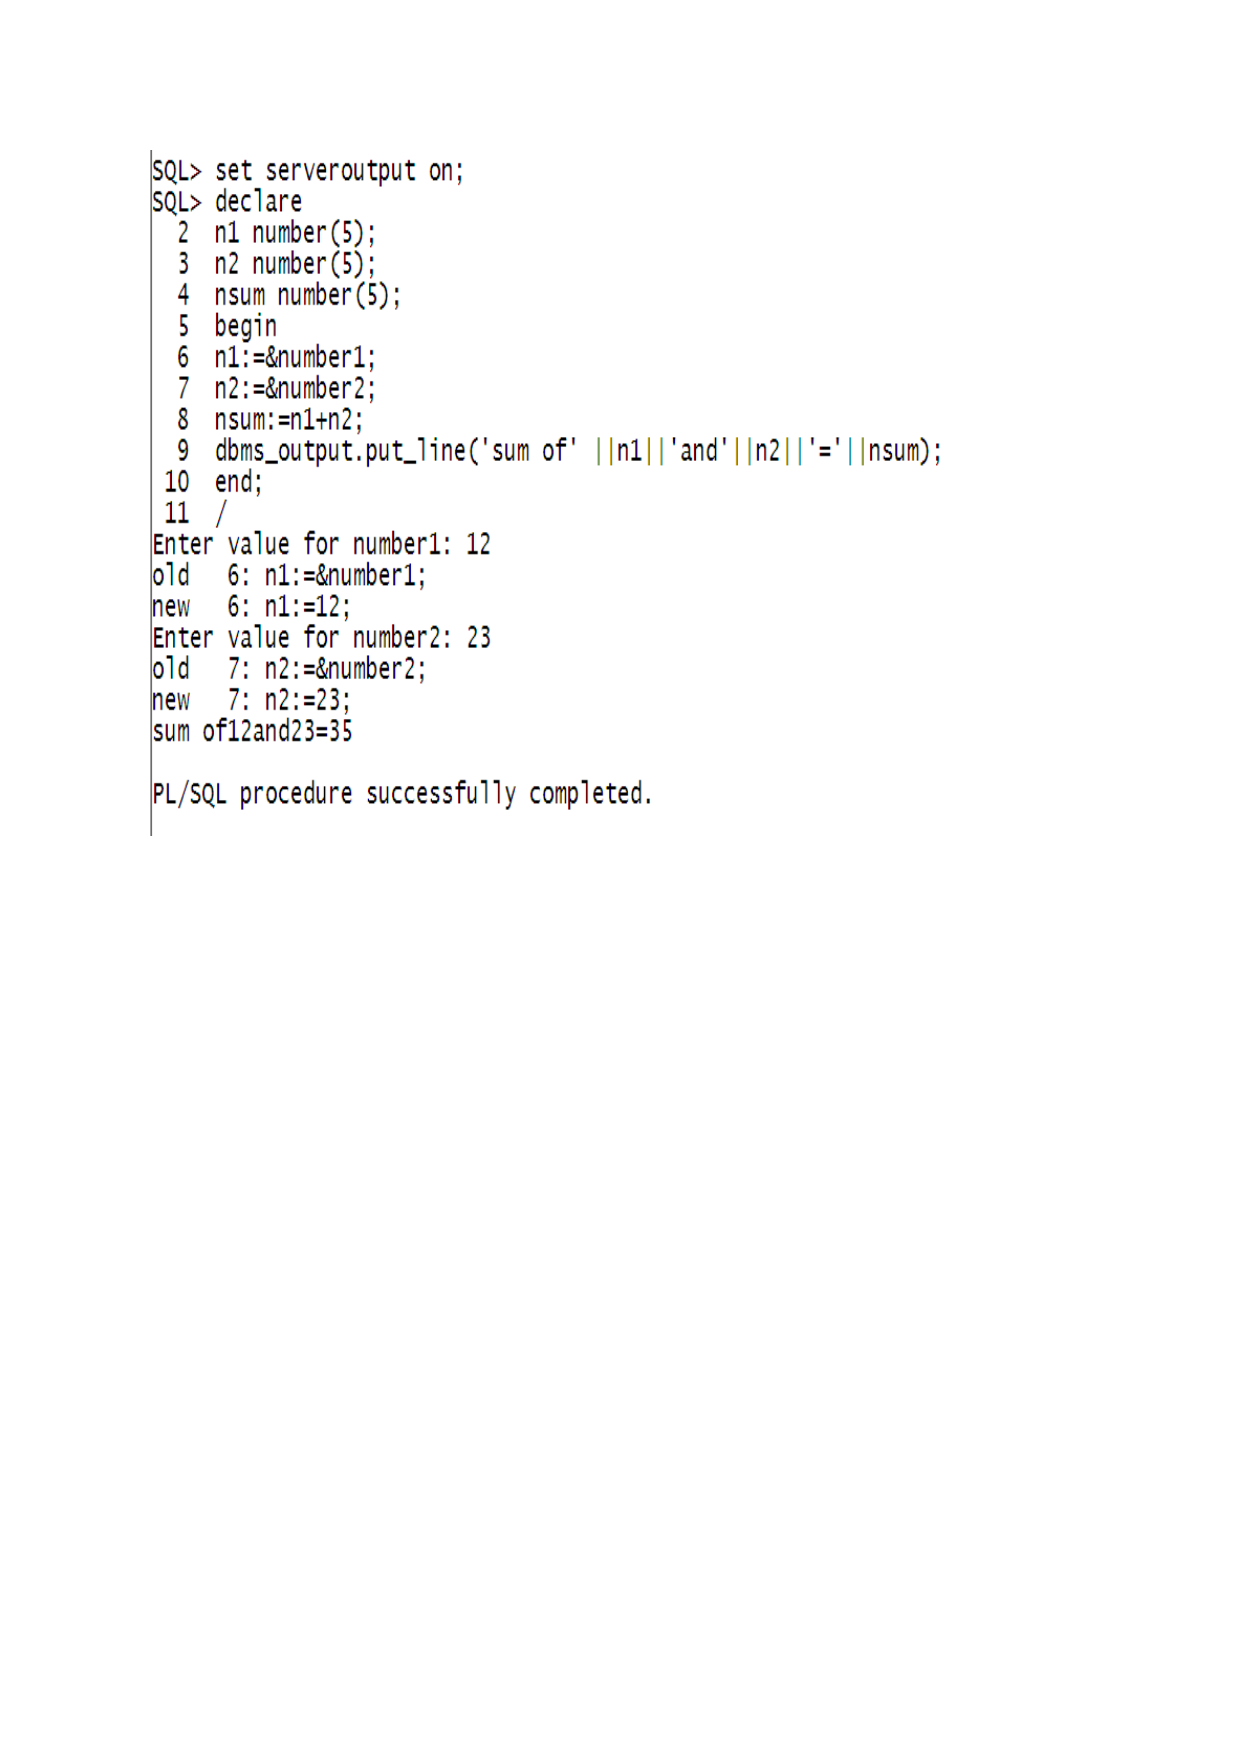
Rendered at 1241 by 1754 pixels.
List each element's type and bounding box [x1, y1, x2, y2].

picture [150, 150, 1091, 836]
